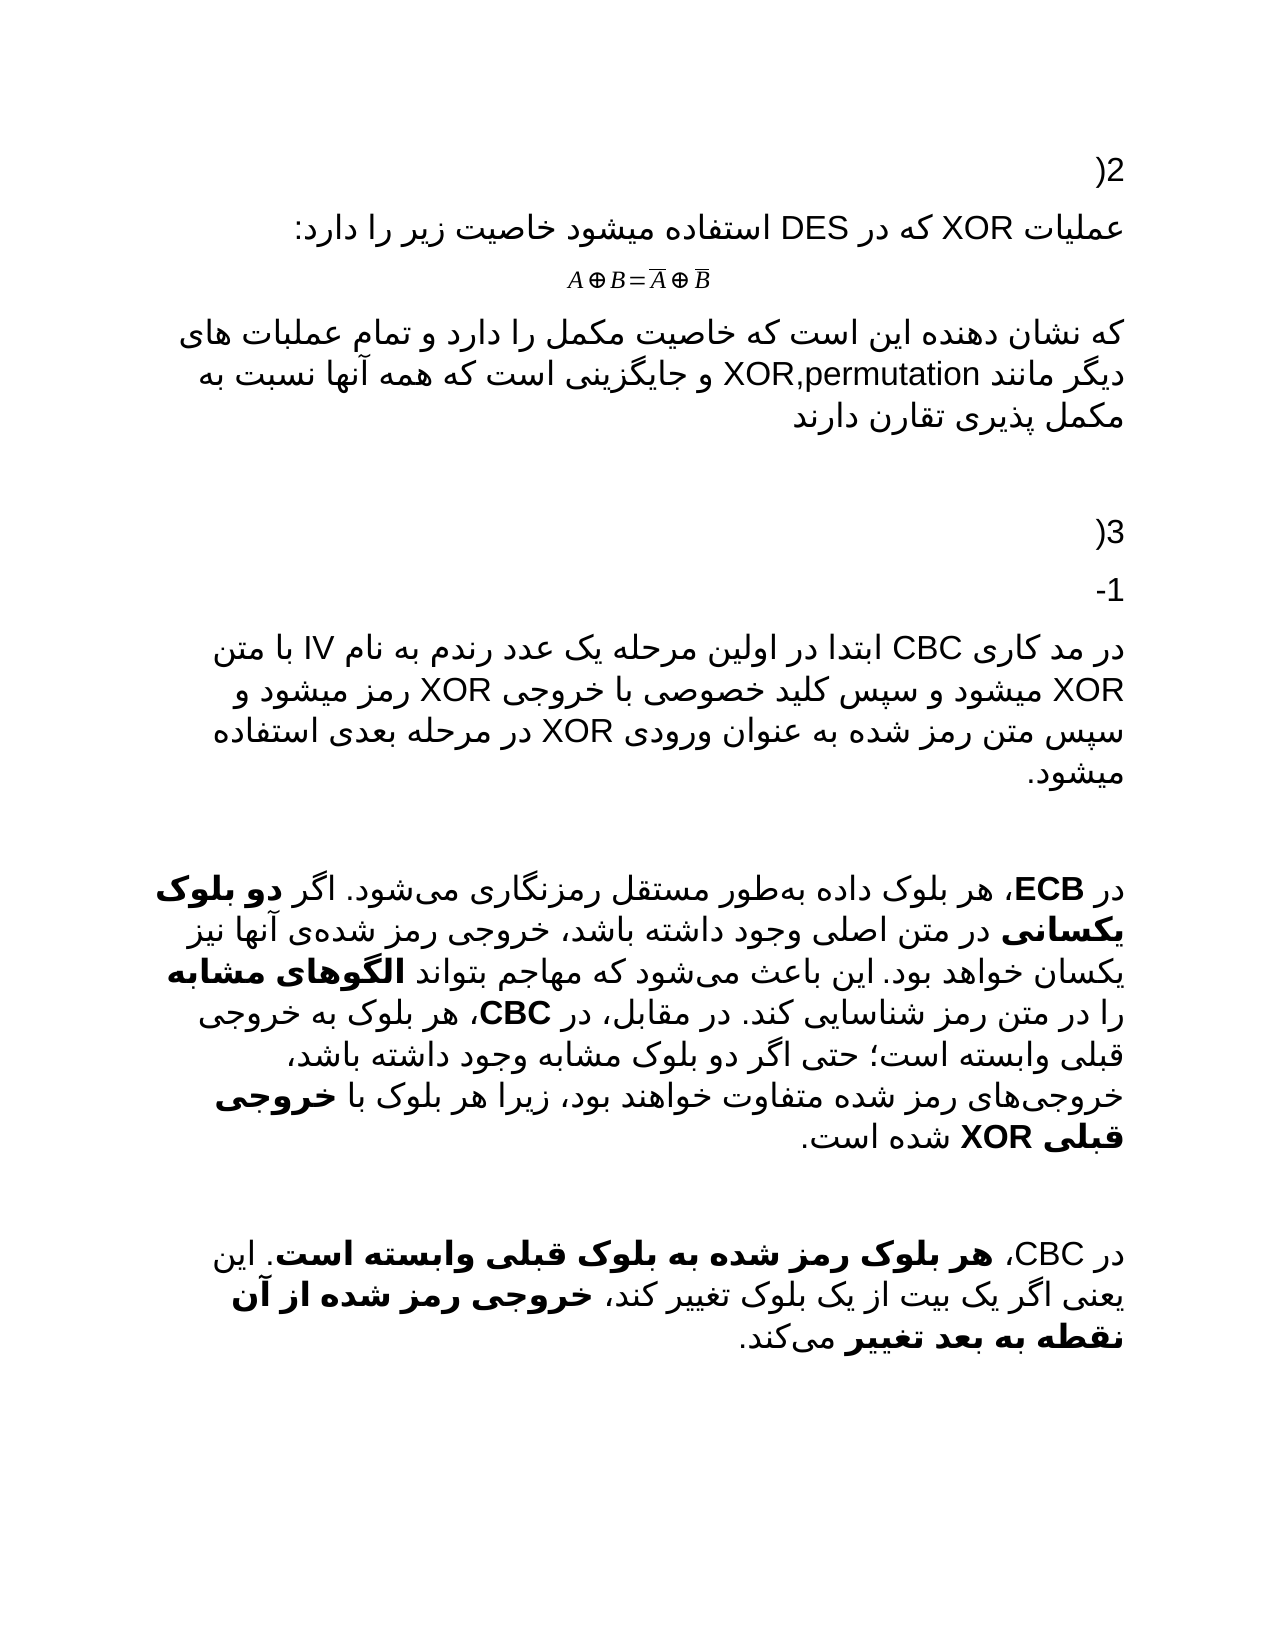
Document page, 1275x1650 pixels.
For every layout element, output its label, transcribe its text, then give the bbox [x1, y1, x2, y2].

text 1- [150, 570, 1125, 608]
text عملیات XOR که در DES استفاده میشود خاصیت زیر را دارد: [150, 208, 1125, 247]
text 3( [150, 512, 1125, 550]
text 2( [150, 150, 1125, 188]
text در مد کاری CBC ابتدا در اولین مرحله یک عدد رندم به نام IV با متن XOR میشود و سپس کلید خصوصی با خروجی XOR رمز میشود و سپس متن رمز شده به عنوان ورودی XOR در مرحله بعدی استفاده میشود. [150, 628, 1125, 791]
text در CBC، هر بلوک رمز شده به بلوک قبلی وابسته است. این یعنی اگر یک بیت از یک بلوک تغییر کند، خروجی رمز شده از آن نقطه به بعد تغییر می‌کند. [150, 1234, 1125, 1355]
text که نشان دهنده این است که خاصیت مکمل را دارد و تمام عملبات های دیگر مانند XOR,permutation و جایگزینی است که همه آنها نسبت به مکمل پذیری تقارن دارند [150, 313, 1125, 434]
text در ECB، هر بلوک داده به‌طور مستقل رمزنگاری می‌شود. اگر دو بلوک یکسانی در متن اصلی وجود داشته باشد، خروجی رمز شده‌ی آنها نیز یکسان خواهد بود. این باعث می‌شود که مهاجم بتواند الگوهای مشابه را در متن رمز شناسایی کند. در مقابل، در CBC، هر بلوک به خروجی قبلی وابسته است؛ حتی اگر دو بلوک مشابه وجود داشته باشد، خروجی‌های رمز شده متفاوت خواهند بود، زیرا هر بلوک با خروجی قبلی XOR شده است. [150, 869, 1125, 1156]
